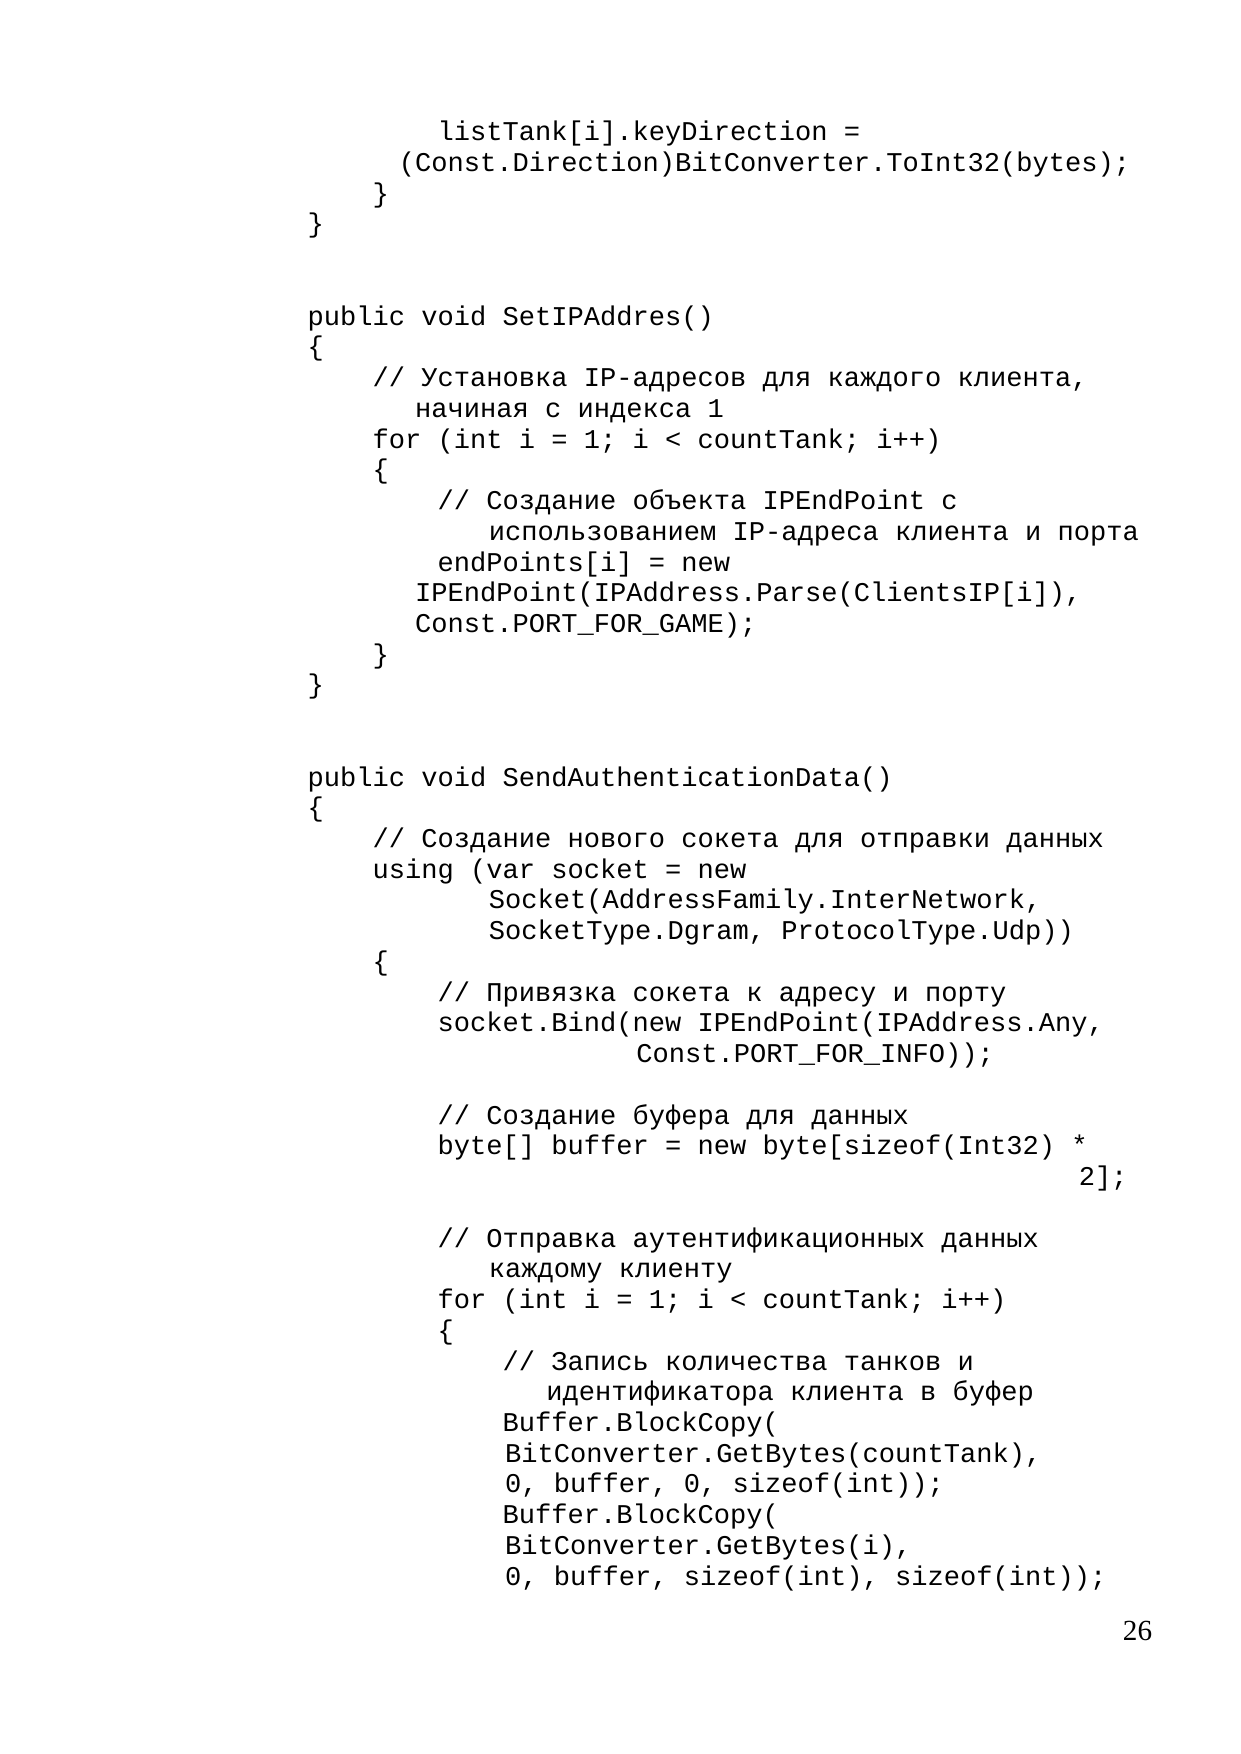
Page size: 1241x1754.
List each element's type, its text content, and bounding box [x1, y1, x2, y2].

text { [177, 1317, 1152, 1347]
text } [177, 671, 1152, 702]
text // Установка IP-адресов для каждого клиента, [177, 364, 1152, 395]
text byte[] buffer = new byte[sizeof(Int32) * [177, 1132, 1152, 1163]
text listTank[i].keyDirection = [177, 118, 1152, 149]
text // Создание объекта IPEndPoint с [177, 487, 1152, 518]
text 0, buffer, sizeof(int), sizeof(int)); [177, 1562, 1152, 1593]
text { [177, 333, 1152, 364]
text } [177, 179, 1152, 210]
text using (var socket = new [177, 856, 1152, 886]
text public void SendAuthenticationData() [177, 763, 1152, 794]
text каждому клиенту [398, 1255, 1152, 1286]
text начиная с индекса 1 [398, 395, 1152, 425]
text endPoints[i] = new [177, 548, 1152, 579]
text Const.PORT_FOR_INFO)); [546, 1040, 1152, 1071]
text IPEndPoint(IPAddress.Parse(ClientsIP[i]), [398, 579, 1152, 610]
text Socket(AddressFamily.InterNetwork, [398, 886, 1152, 917]
text { [177, 948, 1152, 978]
text // Привязка сокета к адресу и порту [177, 978, 1152, 1009]
text socket.Bind(new IPEndPoint(IPAddress.Any, [177, 1009, 1152, 1040]
text { [177, 794, 1152, 825]
text SocketType.Dgram, ProtocolType.Udp)) [472, 917, 1152, 948]
text 0, buffer, 0, sizeof(int)); [177, 1470, 1152, 1501]
text for (int i = 1; i < countTank; i++) [177, 1286, 1152, 1317]
text Buffer.BlockCopy( [177, 1409, 1152, 1439]
text { [177, 456, 1152, 487]
text // Создание нового сокета для отправки данных [177, 825, 1152, 856]
text 2]; [988, 1163, 1152, 1194]
text использованием IP-адреса клиента и порта [398, 518, 1152, 548]
text BitConverter.GetBytes(countTank), [398, 1439, 1152, 1470]
text for (int i = 1; i < countTank; i++) [177, 425, 1152, 456]
text } [177, 210, 1152, 241]
text // Запись количества танков и [177, 1347, 1152, 1378]
text // Создание буфера для данных [177, 1101, 1152, 1132]
text Buffer.BlockCopy( [177, 1501, 1152, 1532]
text // Отправка аутентификационных данных [177, 1224, 1152, 1255]
text (Const.Direction)BitConverter.ToInt32(bytes); [177, 149, 1152, 179]
text идентификатора клиента в буфер [472, 1378, 1152, 1409]
text Const.PORT_FOR_GAME); [398, 610, 1152, 641]
text public void SetIPAddres() [177, 302, 1152, 333]
text } [177, 641, 1152, 671]
text BitConverter.GetBytes(i), [472, 1532, 1152, 1562]
